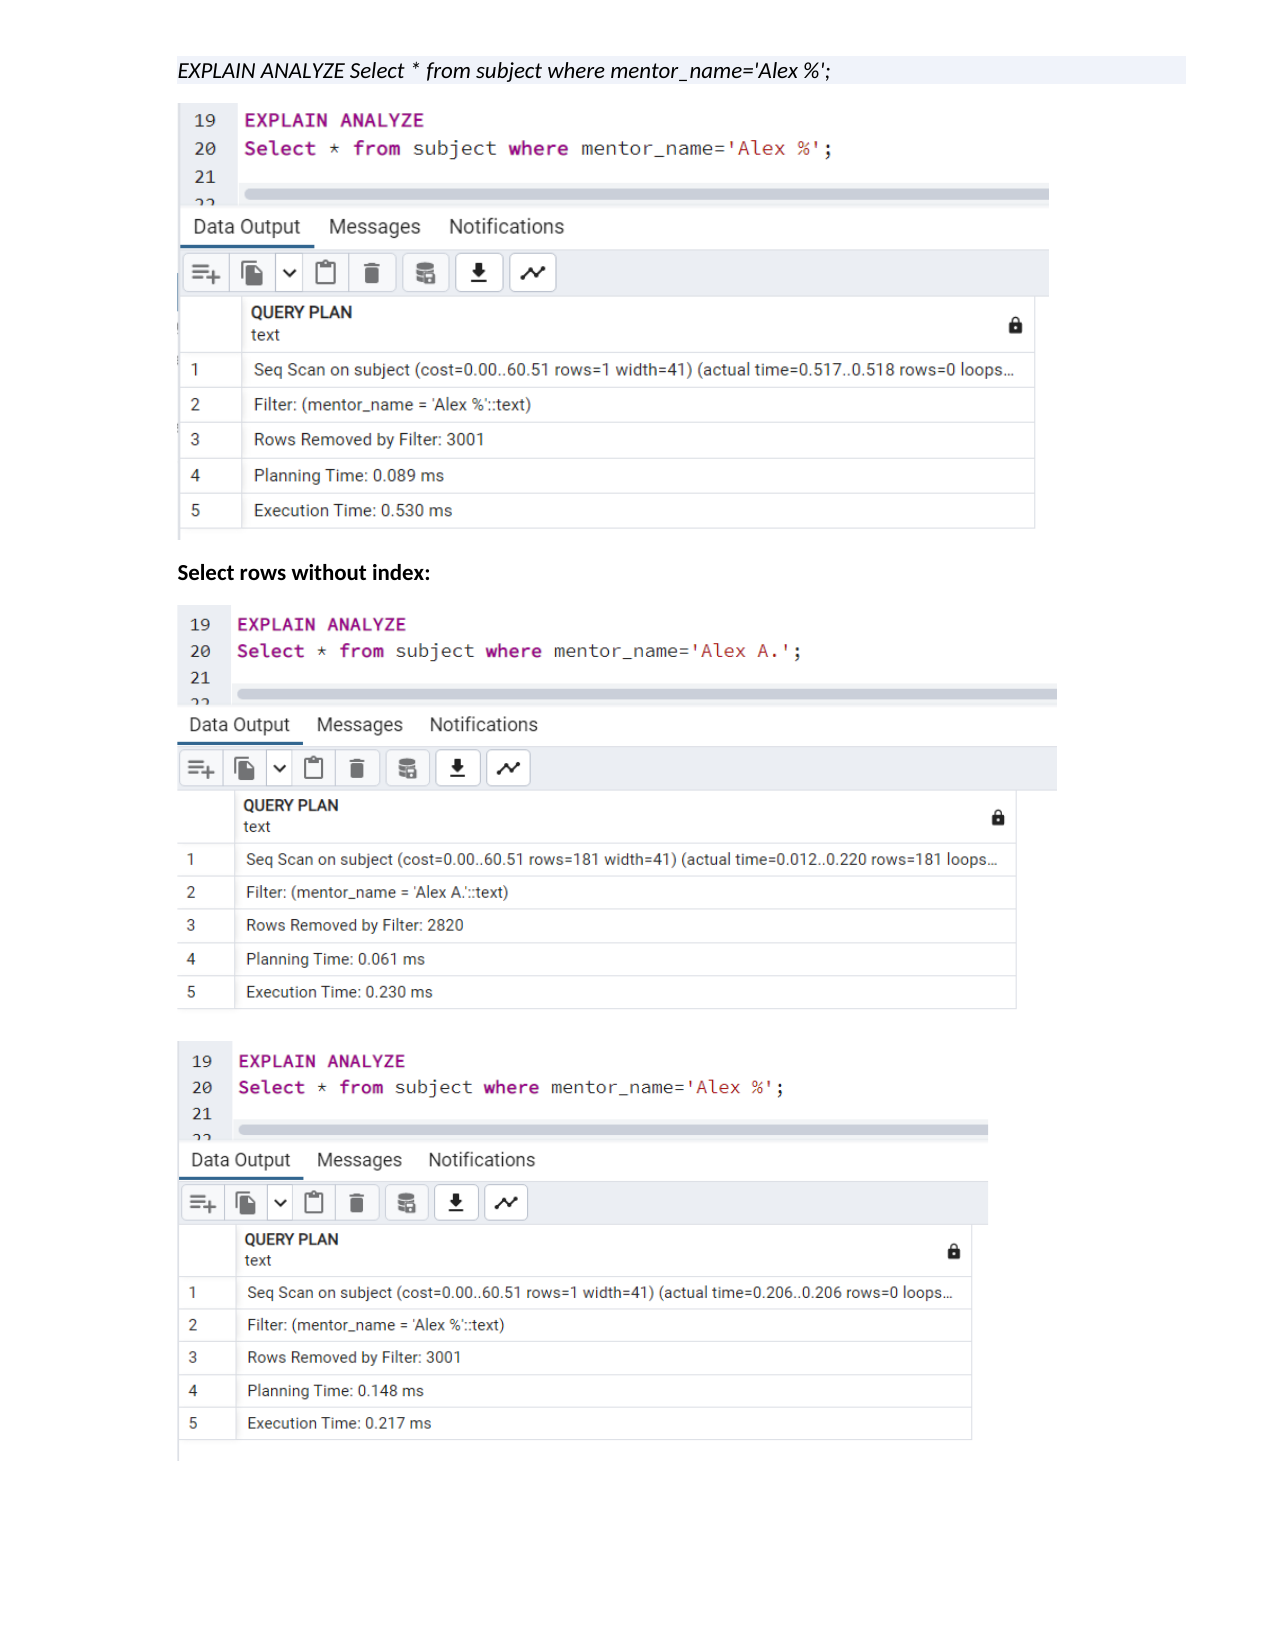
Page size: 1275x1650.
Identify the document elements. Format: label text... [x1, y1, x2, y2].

text EXPLAIN ANALYZE Select * from subject where mentor_name='Alex %'; [177, 56, 1186, 84]
picture [177, 1041, 989, 1461]
picture [177, 605, 1057, 1023]
picture [177, 103, 1049, 540]
text Select rows without index: [177, 558, 1186, 586]
